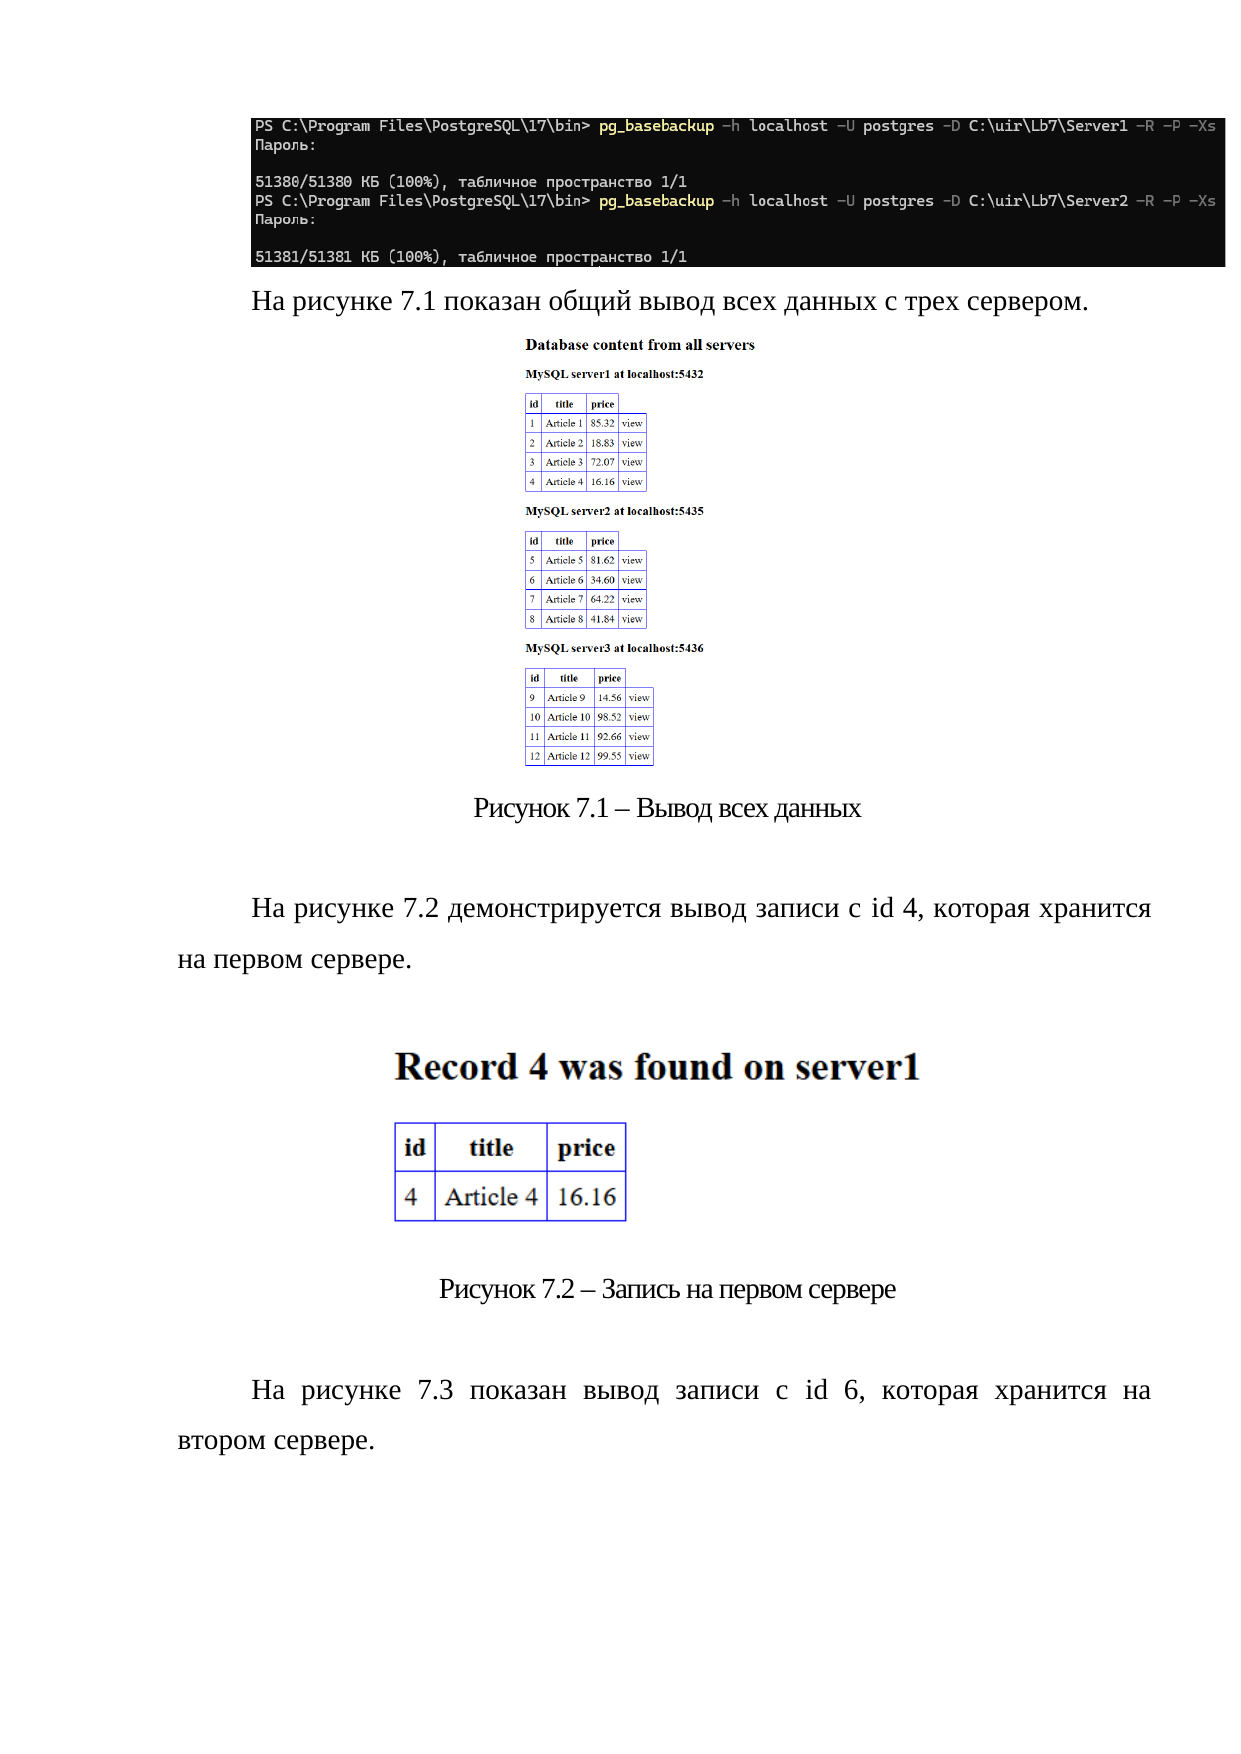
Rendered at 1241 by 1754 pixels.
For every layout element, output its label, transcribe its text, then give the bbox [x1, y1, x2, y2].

picture [251, 118, 1226, 267]
title Запись на первом сервере [177, 1271, 1152, 1305]
text На рисунке 7.2 демонстрируется вывод записи с id 4, которая хранится на первом сервере. [177, 891, 1152, 974]
title Вывод всех данных [177, 790, 1152, 823]
picture [388, 1041, 941, 1255]
text На рисунке 7.1 показан общий вывод всех данных с трех сервером. [177, 283, 1152, 317]
picture [520, 333, 809, 774]
text На рисунке 7.3 показан вывод записи с id 6, которая хранится на втором сервере. [177, 1372, 1152, 1456]
